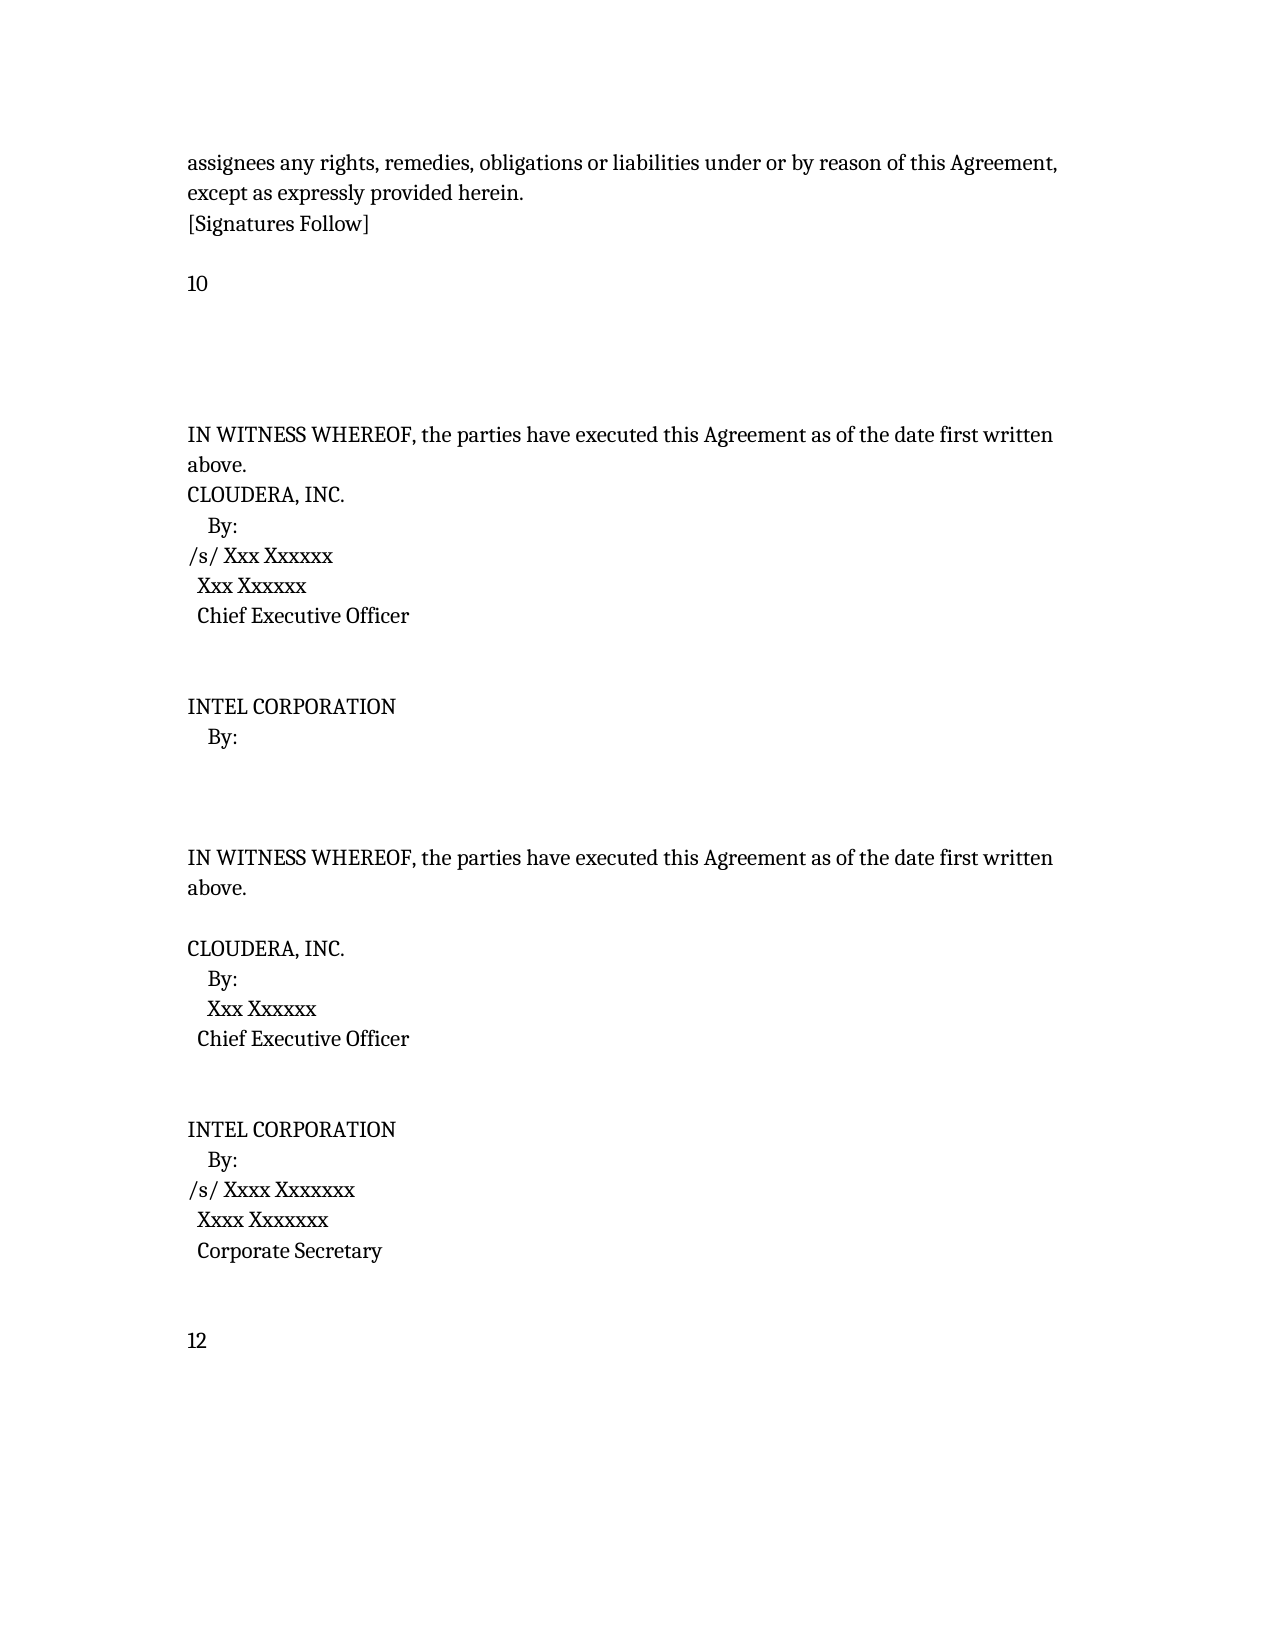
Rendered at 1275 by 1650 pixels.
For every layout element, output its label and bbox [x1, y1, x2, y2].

text [187, 150, 1087, 1354]
